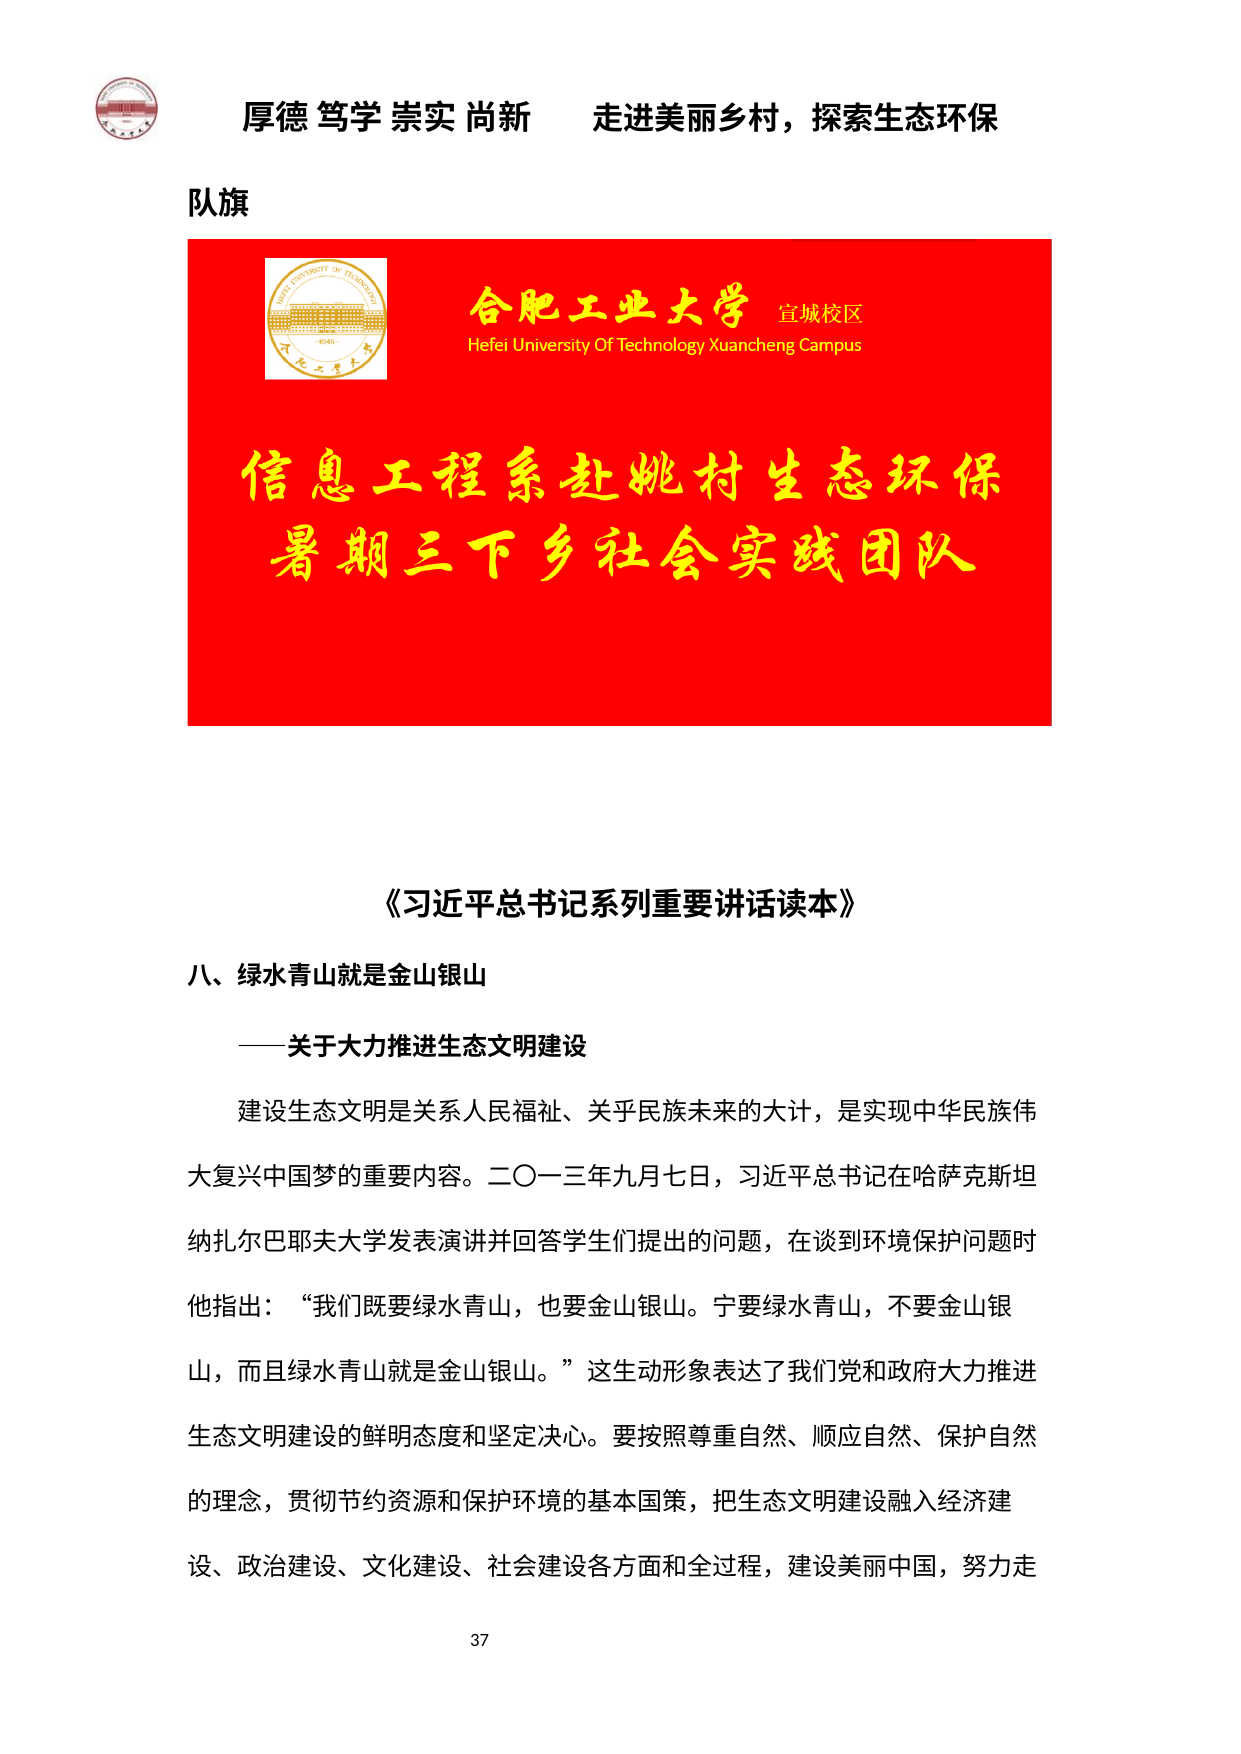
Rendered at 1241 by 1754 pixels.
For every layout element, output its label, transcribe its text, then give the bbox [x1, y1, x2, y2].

text 八、绿水青山就是金山银山 [187, 941, 1053, 1006]
picture [187, 239, 1052, 726]
picture [94, 73, 159, 141]
subtitle 队旗 [187, 168, 1053, 233]
subtitle 《习近平总书记系列重要讲话读本》 [187, 869, 1053, 934]
text ——关于大力推进生态文明建设 [187, 1012, 1053, 1077]
